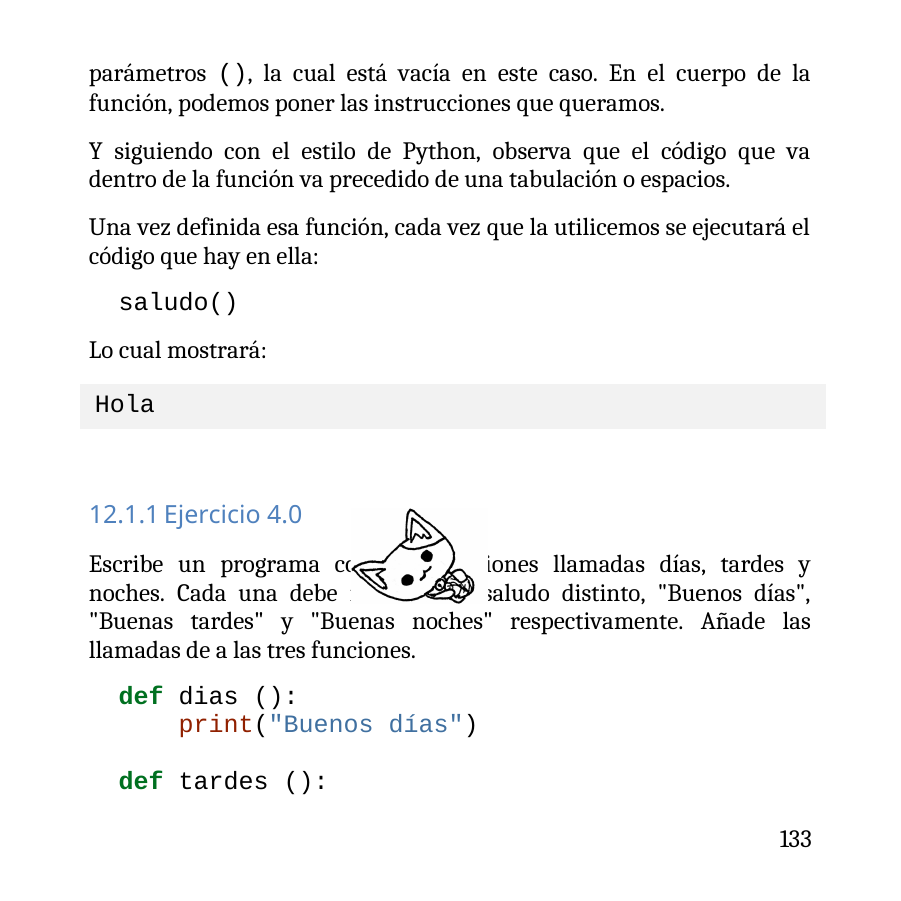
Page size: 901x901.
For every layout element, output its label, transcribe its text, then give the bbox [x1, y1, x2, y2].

text saludo() [118, 289, 811, 317]
subtitle Ejercicio 4.0 [89, 497, 811, 531]
text Hola [86, 390, 820, 422]
text Lo cual mostrará: [89, 336, 811, 365]
text Escribe un programa con tres funciones llamadas días, tardes y noches. Cada una debe mostrar un saludo distinto, "Buenos días", "Buenas tardes" y "Buenas noches" respectivamente. Añade las llamadas de a las tres funciones. [89, 550, 811, 665]
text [89, 59, 811, 118]
text Y siguiendo con el estilo de Python, observa que el código que va dentro de la función va precedido de una tabulación o espacios. [89, 137, 811, 194]
picture [350, 508, 489, 604]
text Una vez definida esa función, cada vez que la utilicemos se ejecutará el código que hay en ella: [89, 213, 811, 270]
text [118, 683, 811, 797]
